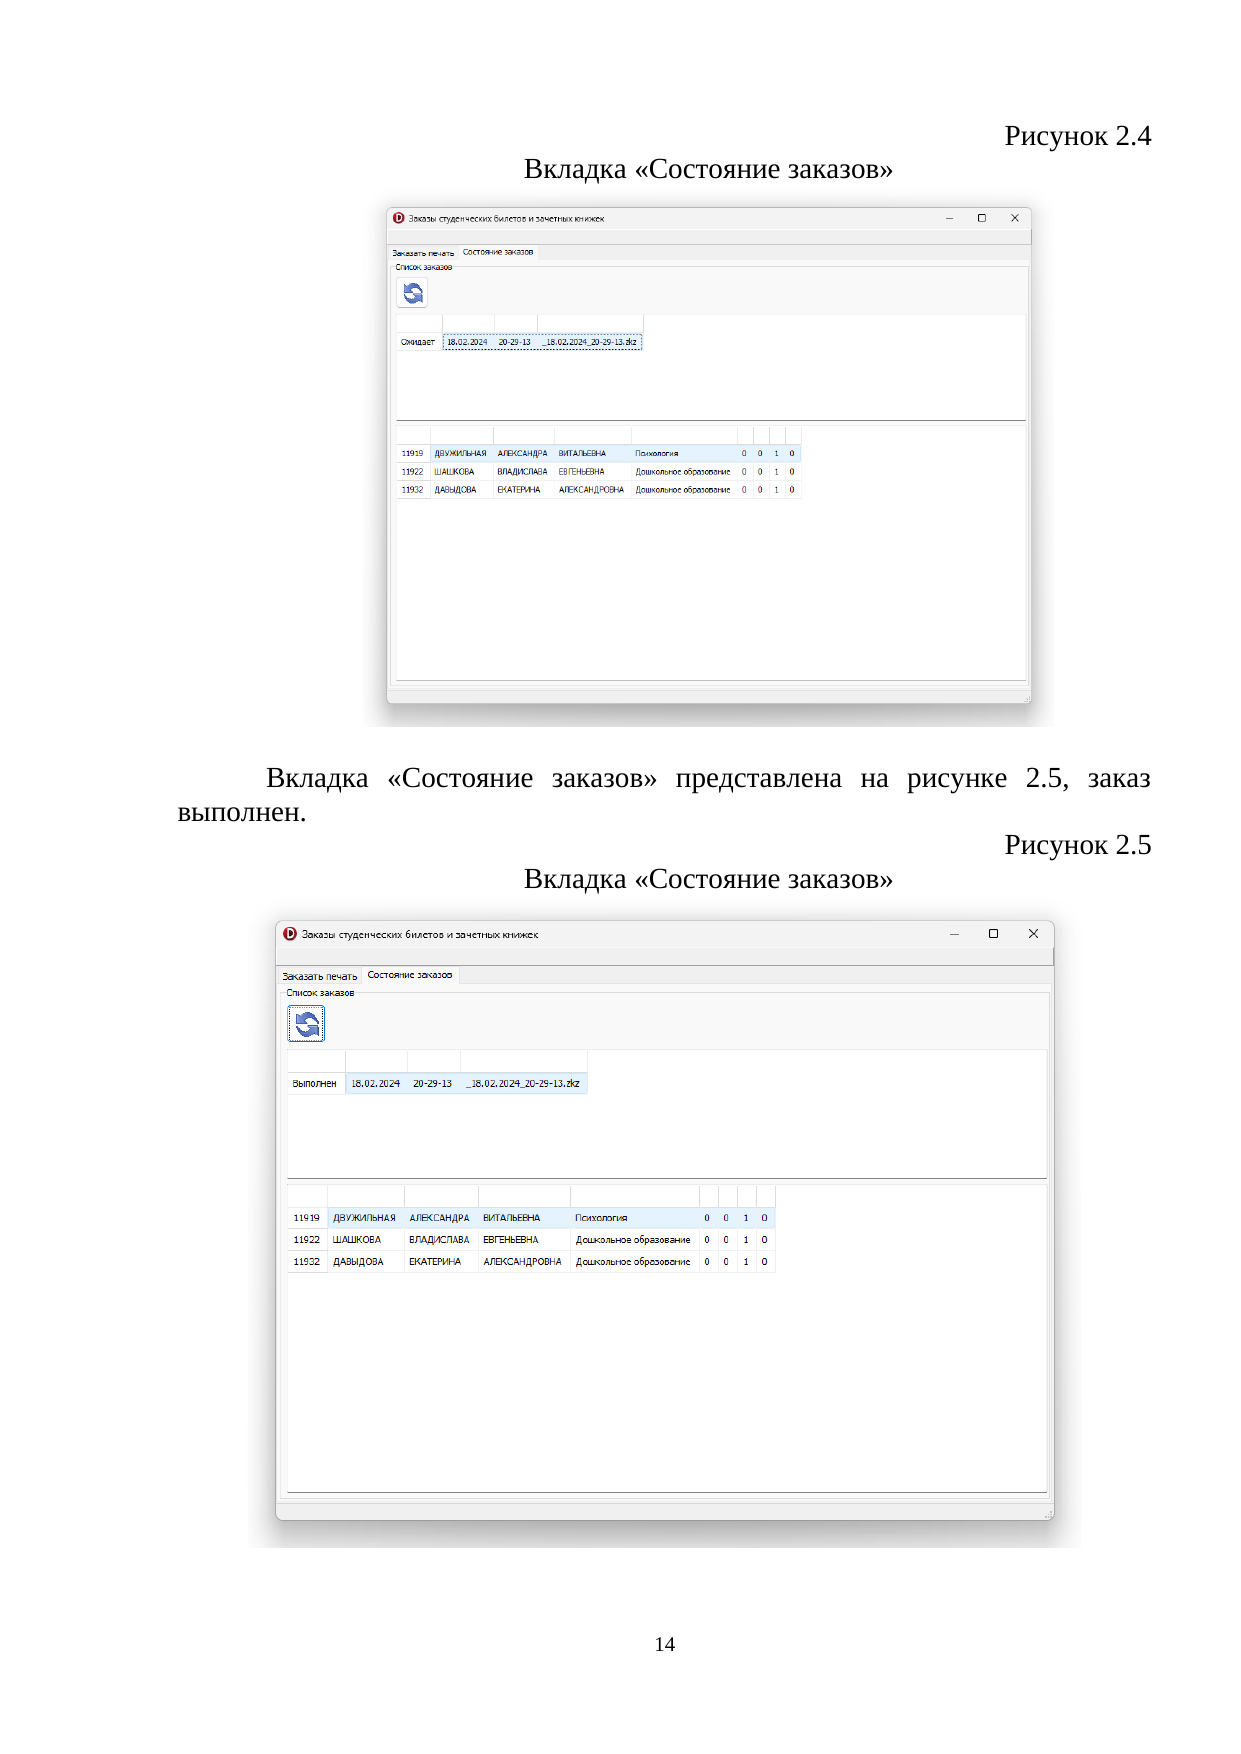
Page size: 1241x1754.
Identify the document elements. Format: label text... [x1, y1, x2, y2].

text Рисунок 2.5 [177, 827, 1152, 861]
picture [363, 185, 1055, 727]
text Рисунок 2.4 [177, 118, 1152, 152]
text Вкладка «Состояние заказов» [177, 152, 1152, 185]
picture [247, 894, 1082, 1548]
text Вкладка «Состояние заказов» представлена на рисунке 2.5, заказ выполнен. [177, 760, 1152, 827]
